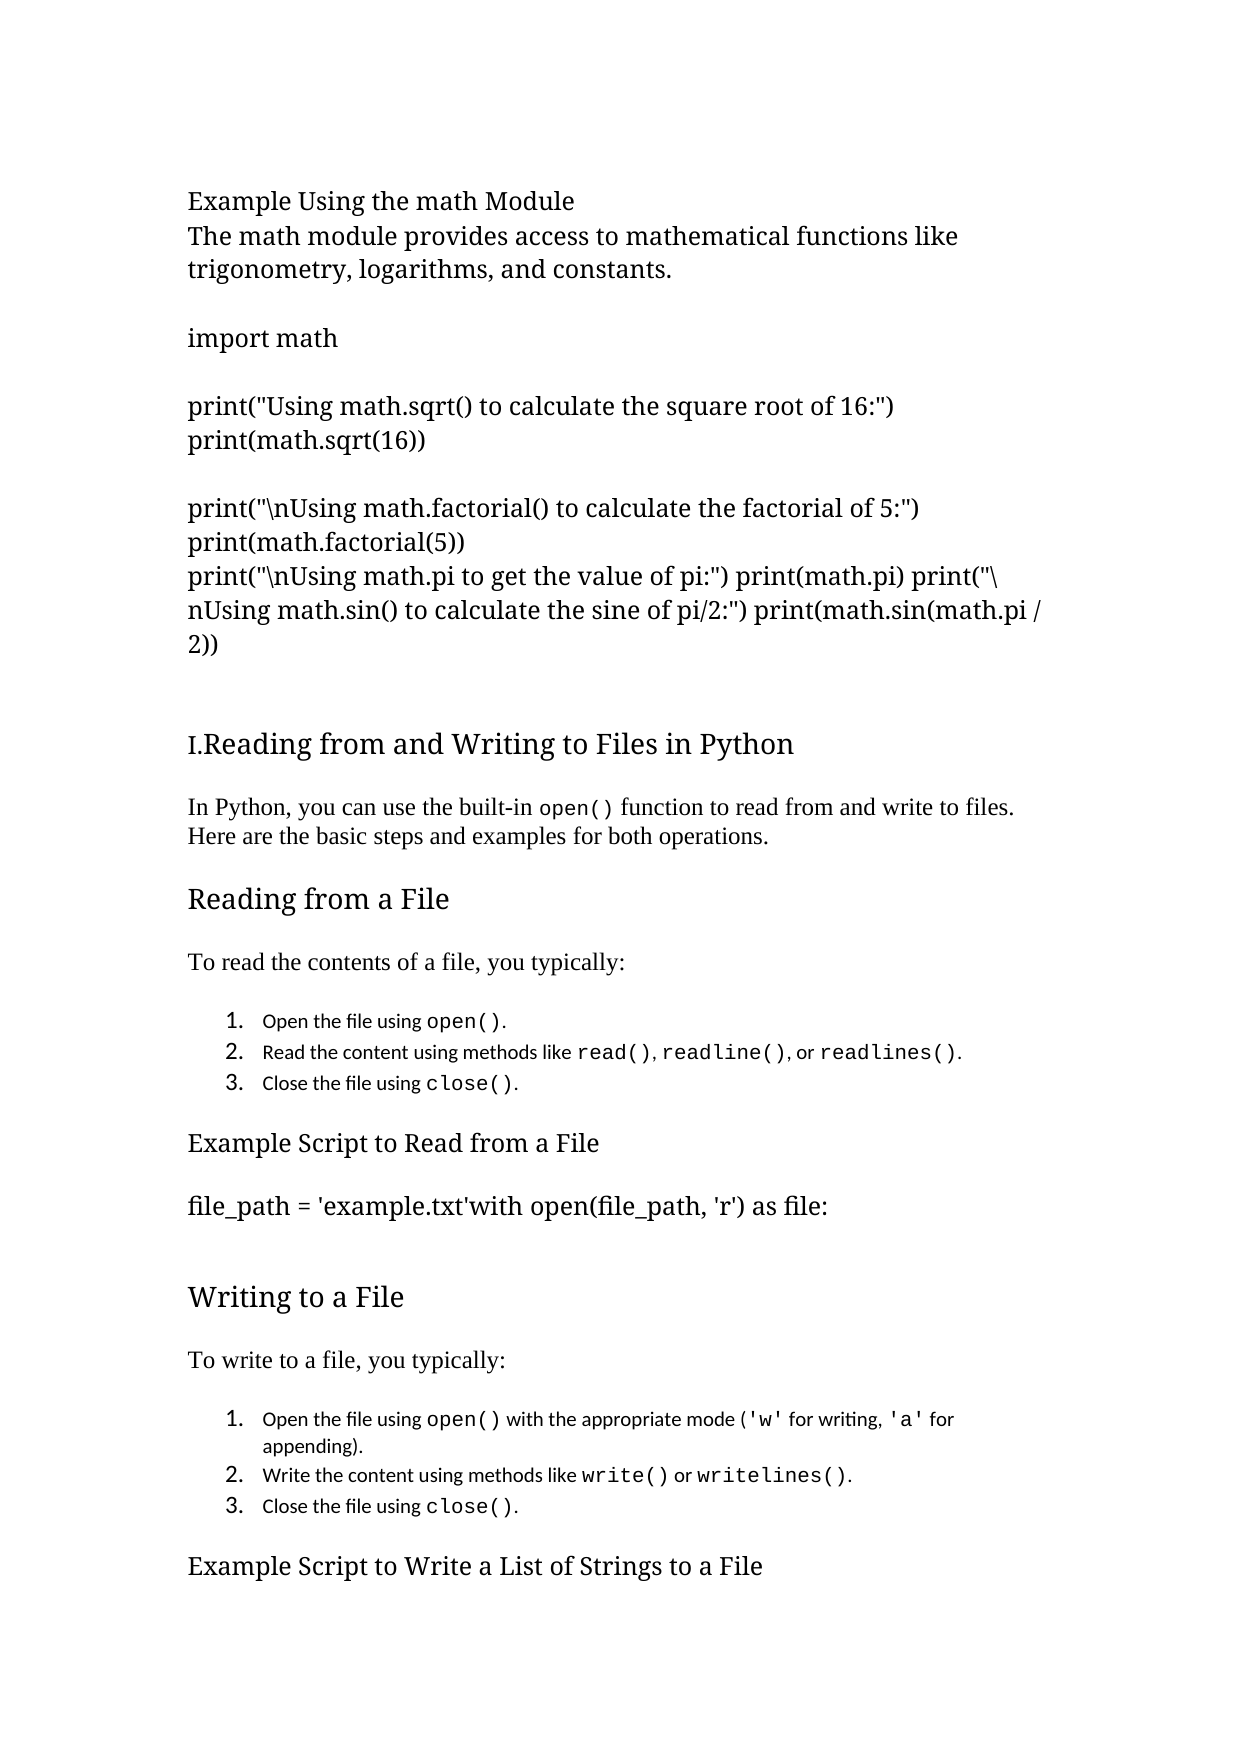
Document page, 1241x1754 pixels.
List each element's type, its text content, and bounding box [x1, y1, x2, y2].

text In Python, you can use the built-in open() function to read from and write to files. Here are the basic steps and examples for both operations. [187, 792, 1053, 850]
text To read the contents of a file, you typically: [187, 947, 1053, 975]
subtitle Example Script to Write a List of Strings to a File [187, 1549, 1053, 1583]
list Open the file using open() with the appropriate mode ('w' for writing, 'a' for appending). [225, 1403, 1053, 1458]
text print("\nUsing math.pi to get the value of pi:") print(math.pi) print("\nUsing math.sin() to calculate the sine of pi/2:") print(math.sin(math.pi / 2)) [187, 559, 1053, 661]
subtitle I.Reading from and Writing to Files in Python [187, 724, 1053, 762]
text Example Using the math Module [187, 184, 1053, 218]
text The math module provides access to mathematical functions like trigonometry, logarithms, and constants. [187, 218, 1053, 286]
list Close the file using close(). [225, 1489, 1053, 1519]
text To write to a file, you typically: [187, 1345, 1053, 1373]
list Open the file using open(). [225, 1004, 1053, 1035]
text file_path = 'example.txt'with open(file_path, 'r') as file: [187, 1188, 1053, 1223]
list Write the content using methods like write() or writelines(). [225, 1458, 1053, 1489]
text print("Using math.sqrt() to calculate the square root of 16:") print(math.sqrt(16)) [187, 388, 1053, 457]
subtitle Writing to a File [187, 1277, 1053, 1316]
list Close the file using close(). [225, 1066, 1053, 1096]
list Read the content using methods like read(), readline(), or readlines(). [225, 1035, 1053, 1066]
text import math [187, 320, 1053, 354]
subtitle Example Script to Read from a File [187, 1125, 1053, 1159]
text print("\nUsing math.factorial() to calculate the factorial of 5:") print(math.factorial(5)) [187, 491, 1053, 559]
subtitle Reading from a File [187, 879, 1053, 917]
